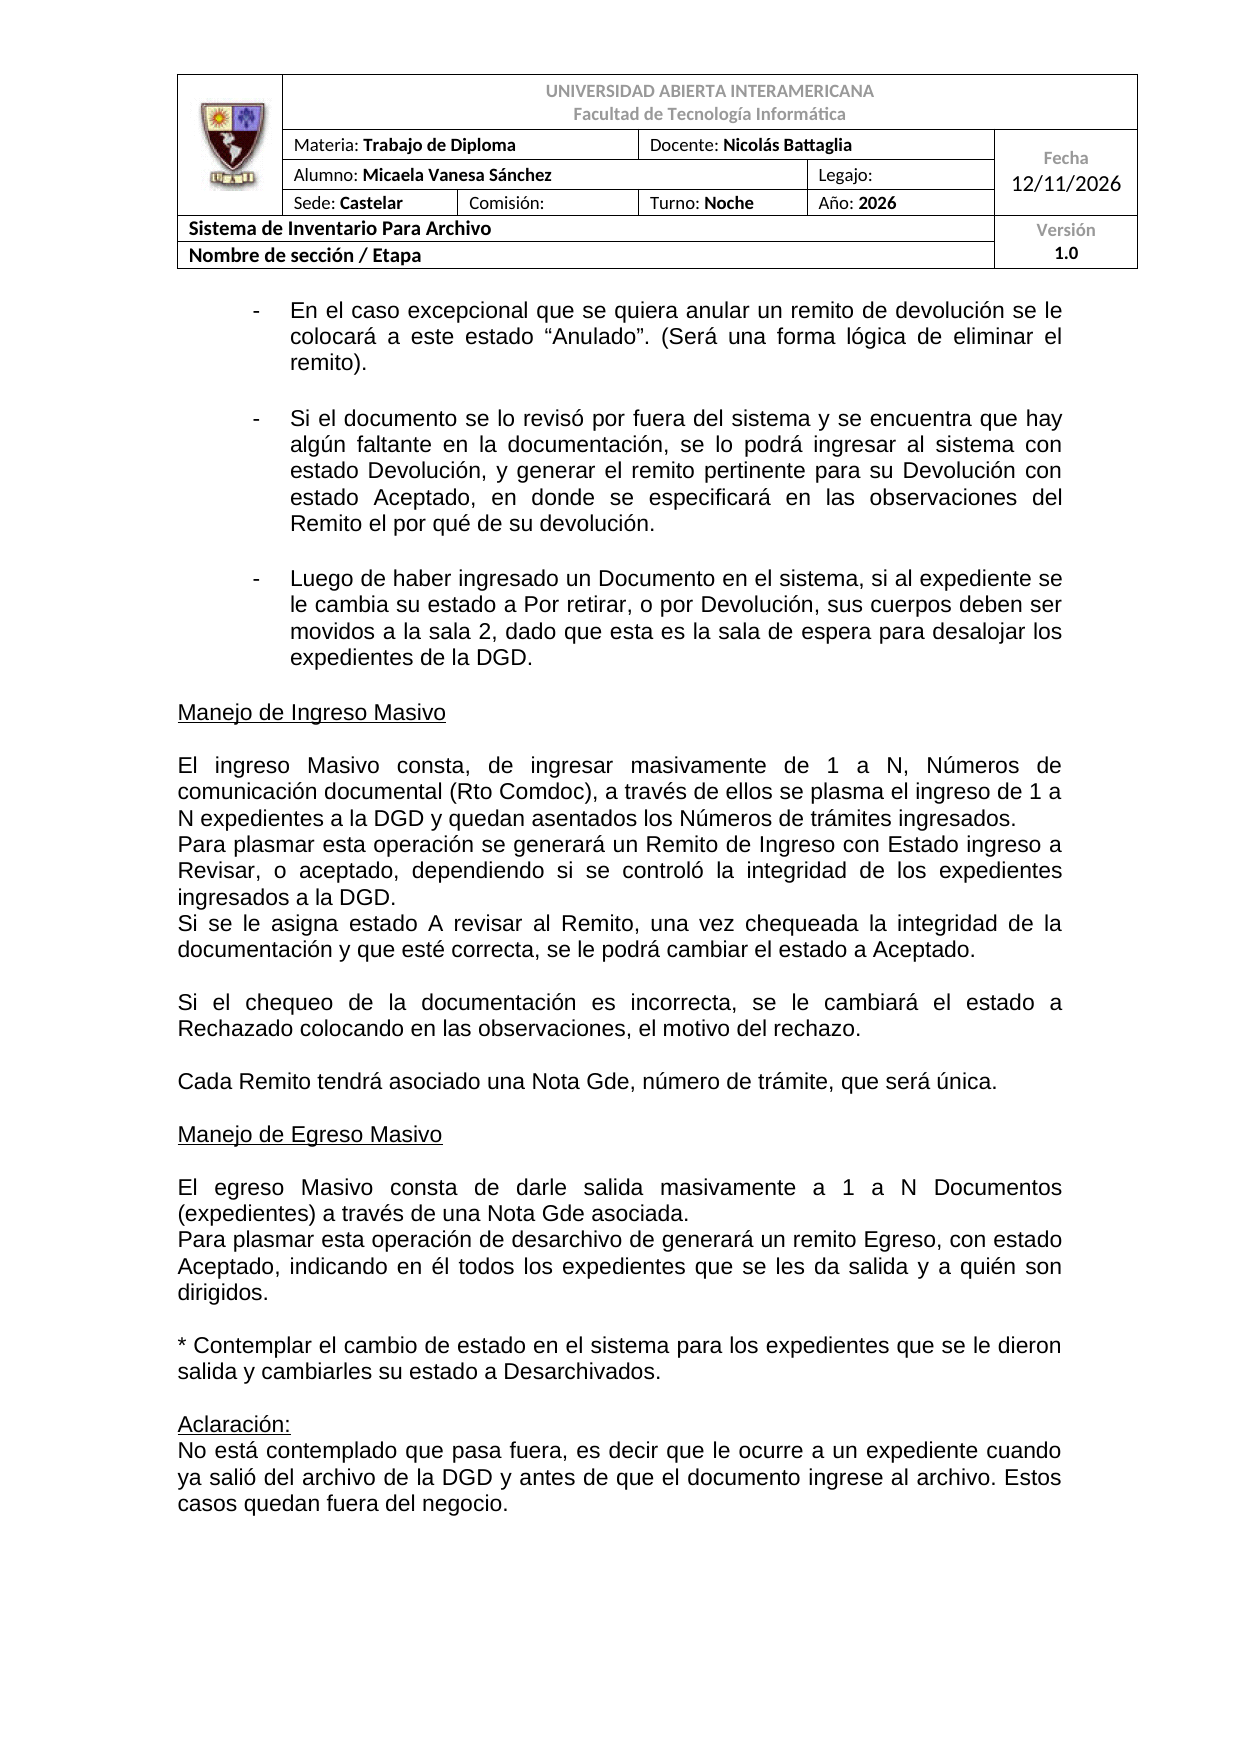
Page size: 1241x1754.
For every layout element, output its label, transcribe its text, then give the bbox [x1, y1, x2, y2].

text Si el chequeo de la documentación es incorrecta, se le cambiará el estado a Rechazado colocando en las observaciones, el motivo del rechazo. [177, 989, 1063, 1042]
text Cada Remito tendrá asociado una Nota Gde, número de trámite, que será única. [177, 1068, 1063, 1094]
text El ingreso Masivo consta, de ingresar masivamente de 1 a N, Números de comunicación documental (Rto Comdoc), a través de ellos se plasma el ingreso de 1 a N expedientes a la DGD y quedan asentados los Números de trámites ingresados. [177, 752, 1063, 831]
text Aclaración: [177, 1411, 1063, 1437]
text El egreso Masivo consta de darle salida masivamente a 1 a N Documentos (expedientes) a través de una Nota Gde asociada. [177, 1173, 1063, 1226]
text Manejo de Egreso Masivo [177, 1121, 1063, 1147]
text * Contemplar el cambio de estado en el sistema para los expedientes que se le dieron salida y cambiarles su estado a Desarchivados. [177, 1332, 1063, 1384]
text Para plasmar esta operación de desarchivo de generará un remito Egreso, con estado Aceptado, indicando en él todos los expedientes que se les da salida y a quién son dirigidos. [177, 1226, 1063, 1305]
list Luego de haber ingresado un Documento en el sistema, si al expediente se le cambia su estado a Por retirar, o por Devolución, sus cuerpos deben ser movidos a la sala 2, dado que esta es la sala de espera para desalojar los expedientes de la DGD. [252, 565, 1063, 670]
list Si el documento se lo revisó por fuera del sistema y se encuentra que hay algún faltante en la documentación, se lo podrá ingresar al sistema con estado Devolución, y generar el remito pertinente para su Devolución con estado Aceptado, en donde se especificará en las observaciones del Remito el por qué de su devolución. [252, 404, 1063, 536]
text Para plasmar esta operación se generará un Remito de Ingreso con Estado ingreso a Revisar, o aceptado, dependiendo si se controló la integridad de los expedientes ingresados a la DGD. [177, 831, 1063, 910]
text No está contemplado que pasa fuera, es decir que le ocurre a un expediente cuando ya salió del archivo de la DGD y antes de que el documento ingrese al archivo. Estos casos quedan fuera del negocio. [177, 1437, 1063, 1516]
list En el caso excepcional que se quiera anular un remito de devolución se le colocará a este estado “Anulado”. (Será una forma lógica de eliminar el remito). [252, 297, 1063, 376]
picture [188, 94, 276, 195]
text Si se le asigna estado A revisar al Remito, una vez chequeada la integridad de la documentación y que esté correcta, se le podrá cambiar el estado a Aceptado. [177, 910, 1063, 963]
text Manejo de Ingreso Masivo [177, 699, 1063, 726]
